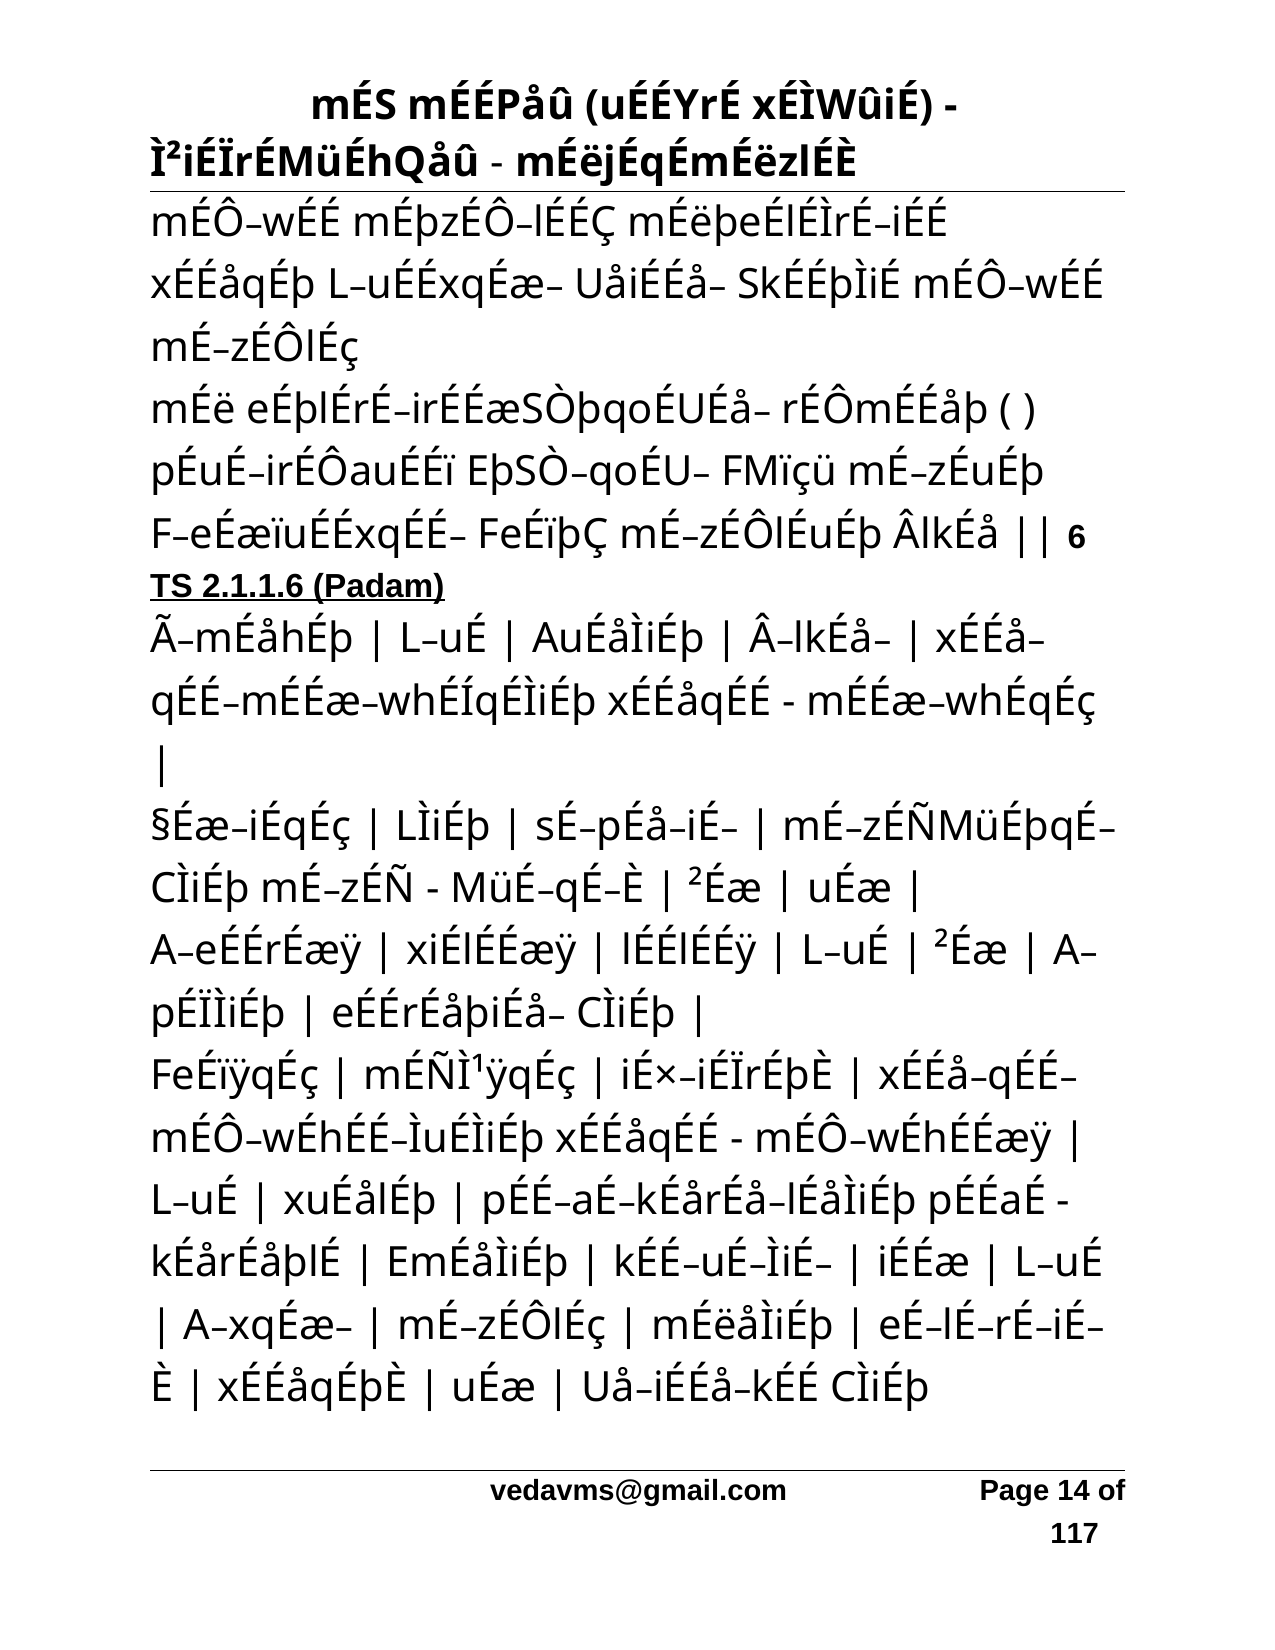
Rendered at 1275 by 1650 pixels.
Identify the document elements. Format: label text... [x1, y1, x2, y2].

text mÉÔ–wÉÉ mÉþzÉÔ–lÉÉÇ mÉëþeÉlÉÌrÉ–iÉÉ xÉÉåqÉþ L–uÉÉxqÉæ– UåiÉÉå– SkÉÉþÌiÉ mÉÔ–wÉÉ mÉ–zÉÔlÉç [150, 192, 1125, 373]
text mÉë eÉþlÉrÉ–irÉÉæSÒþqoÉUÉå– rÉÔmÉÉåþ ( ) pÉuÉ–irÉÔauÉÉï EþSÒ–qoÉU– FMïçü mÉ–zÉuÉþ [150, 379, 1125, 498]
text TS 2.1.1.6 (Padam) [150, 566, 1125, 604]
text FeÉïÿqÉç | mÉÑÌ¹ÿqÉç | iÉ×–iÉÏrÉþÈ | xÉÉå–qÉÉ–mÉÔ–wÉhÉÉ–ÌuÉÌiÉþ xÉÉåqÉÉ - mÉÔ–wÉhÉÉæÿ | L–uÉ | xuÉålÉþ | pÉÉ–aÉ–kÉårÉå–lÉåÌiÉþ pÉÉaÉ - kÉårÉåþlÉ | EmÉåÌiÉþ | kÉÉ–uÉ–ÌiÉ– | iÉÉæ | L–uÉ | A–xqÉæ– | mÉ–zÉÔlÉç | mÉëåÌiÉþ | eÉ–lÉ–rÉ–iÉ–È | xÉÉåqÉþÈ | uÉæ | Uå–iÉÉå–kÉÉ CÌiÉþ [150, 1045, 1125, 1414]
text A–eÉÉrÉæÿ | xiÉlÉÉæÿ | lÉÉlÉÉÿ | L–uÉ | ²Éæ | A–pÉÏÌiÉþ | eÉÉrÉåþiÉå– CÌiÉþ | [150, 920, 1125, 1039]
text §Éæ–iÉqÉç | LÌiÉþ | sÉ–pÉå–iÉ– | mÉ–zÉÑMüÉþqÉ– CÌiÉþ mÉ–zÉÑ - MüÉ–qÉ–È | ²Éæ | uÉæ | [150, 795, 1125, 914]
text F–eÉæïuÉÉxqÉÉ– FeÉïþÇ mÉ–zÉÔlÉuÉþ ÂlkÉå || 6 [150, 504, 1125, 560]
text Ã–mÉåhÉþ | L–uÉ | AuÉåÌiÉþ | Â–lkÉå– | xÉÉå–qÉÉ–mÉÉæ–whÉÍqÉÌiÉþ xÉÉåqÉÉ - mÉÉæ–whÉqÉç | [150, 608, 1125, 790]
